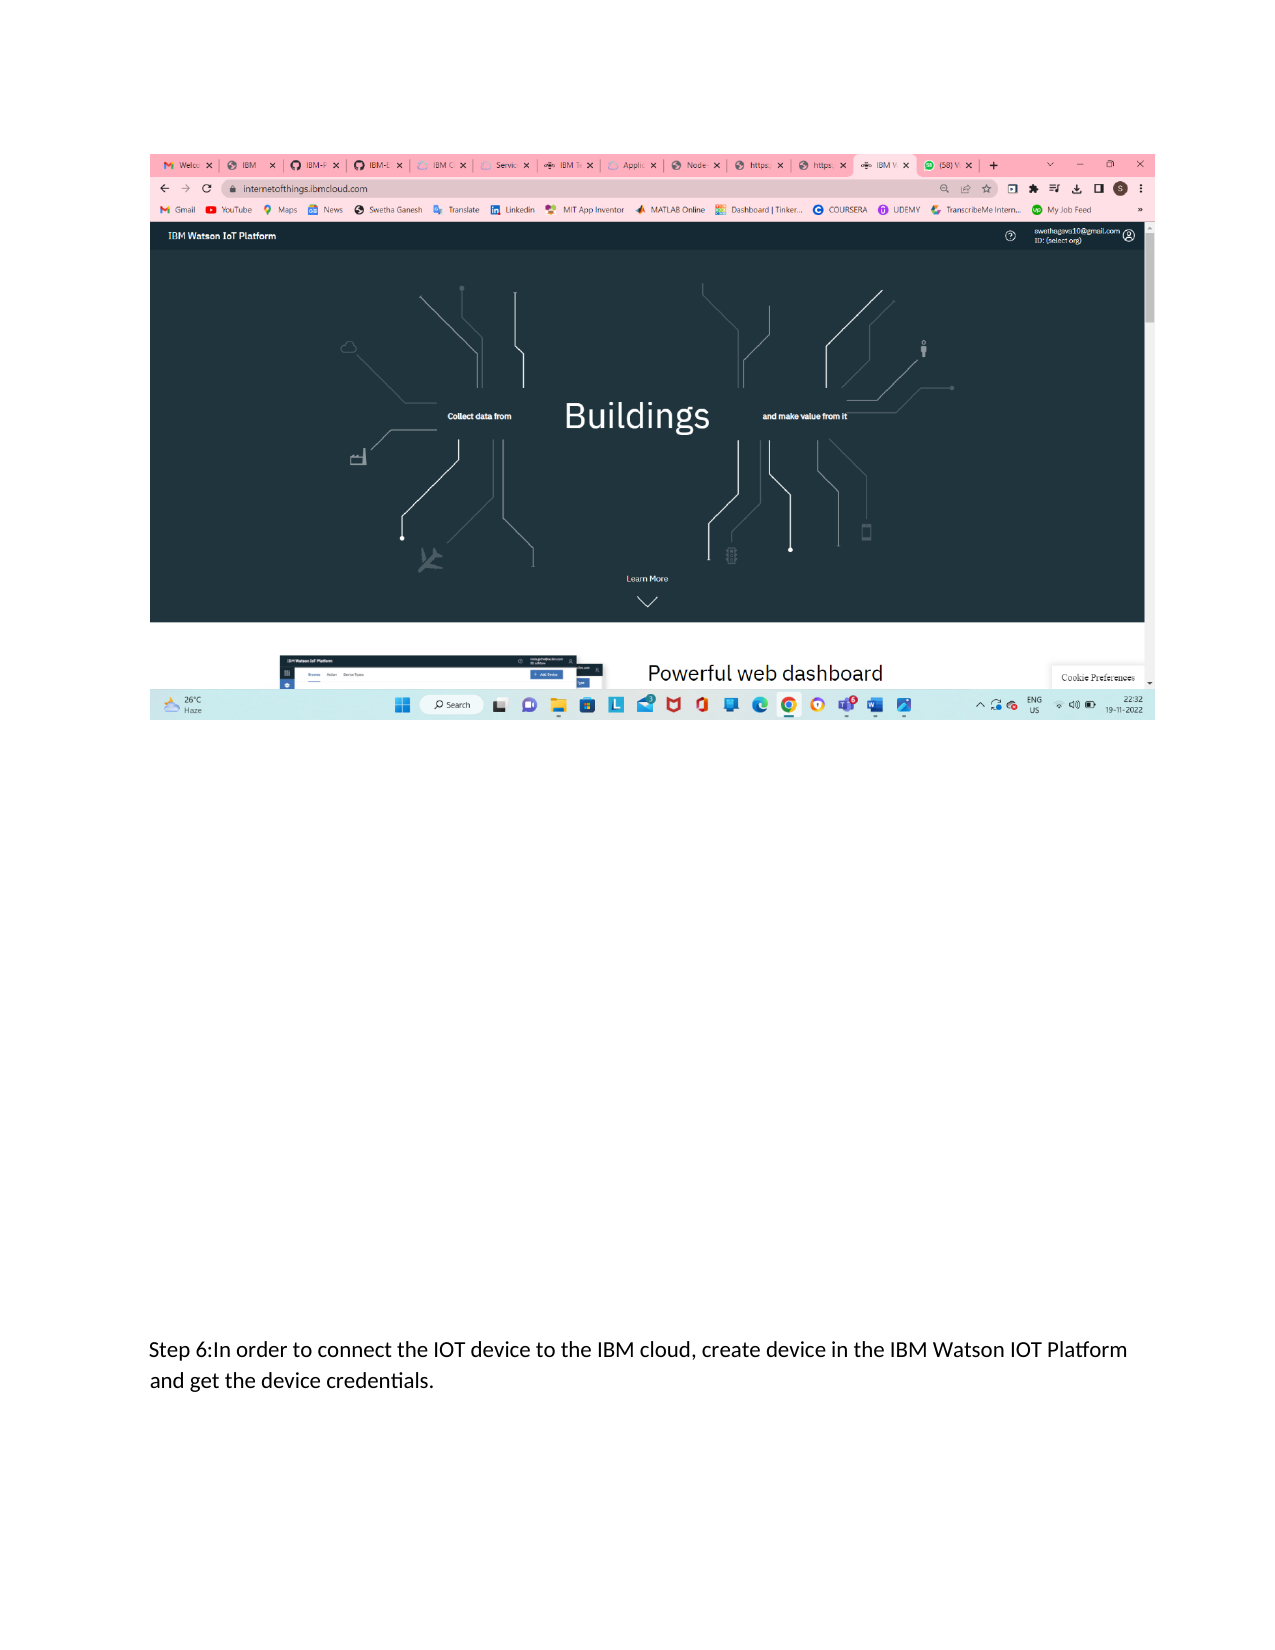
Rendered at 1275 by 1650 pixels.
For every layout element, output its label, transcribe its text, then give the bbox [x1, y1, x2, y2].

picture [150, 154, 1155, 720]
text Step 6:In order to connect the IOT device to the IBM cloud, create device in the IBM Watson IOT Platform and get the device credentials. [148, 1335, 1131, 1394]
